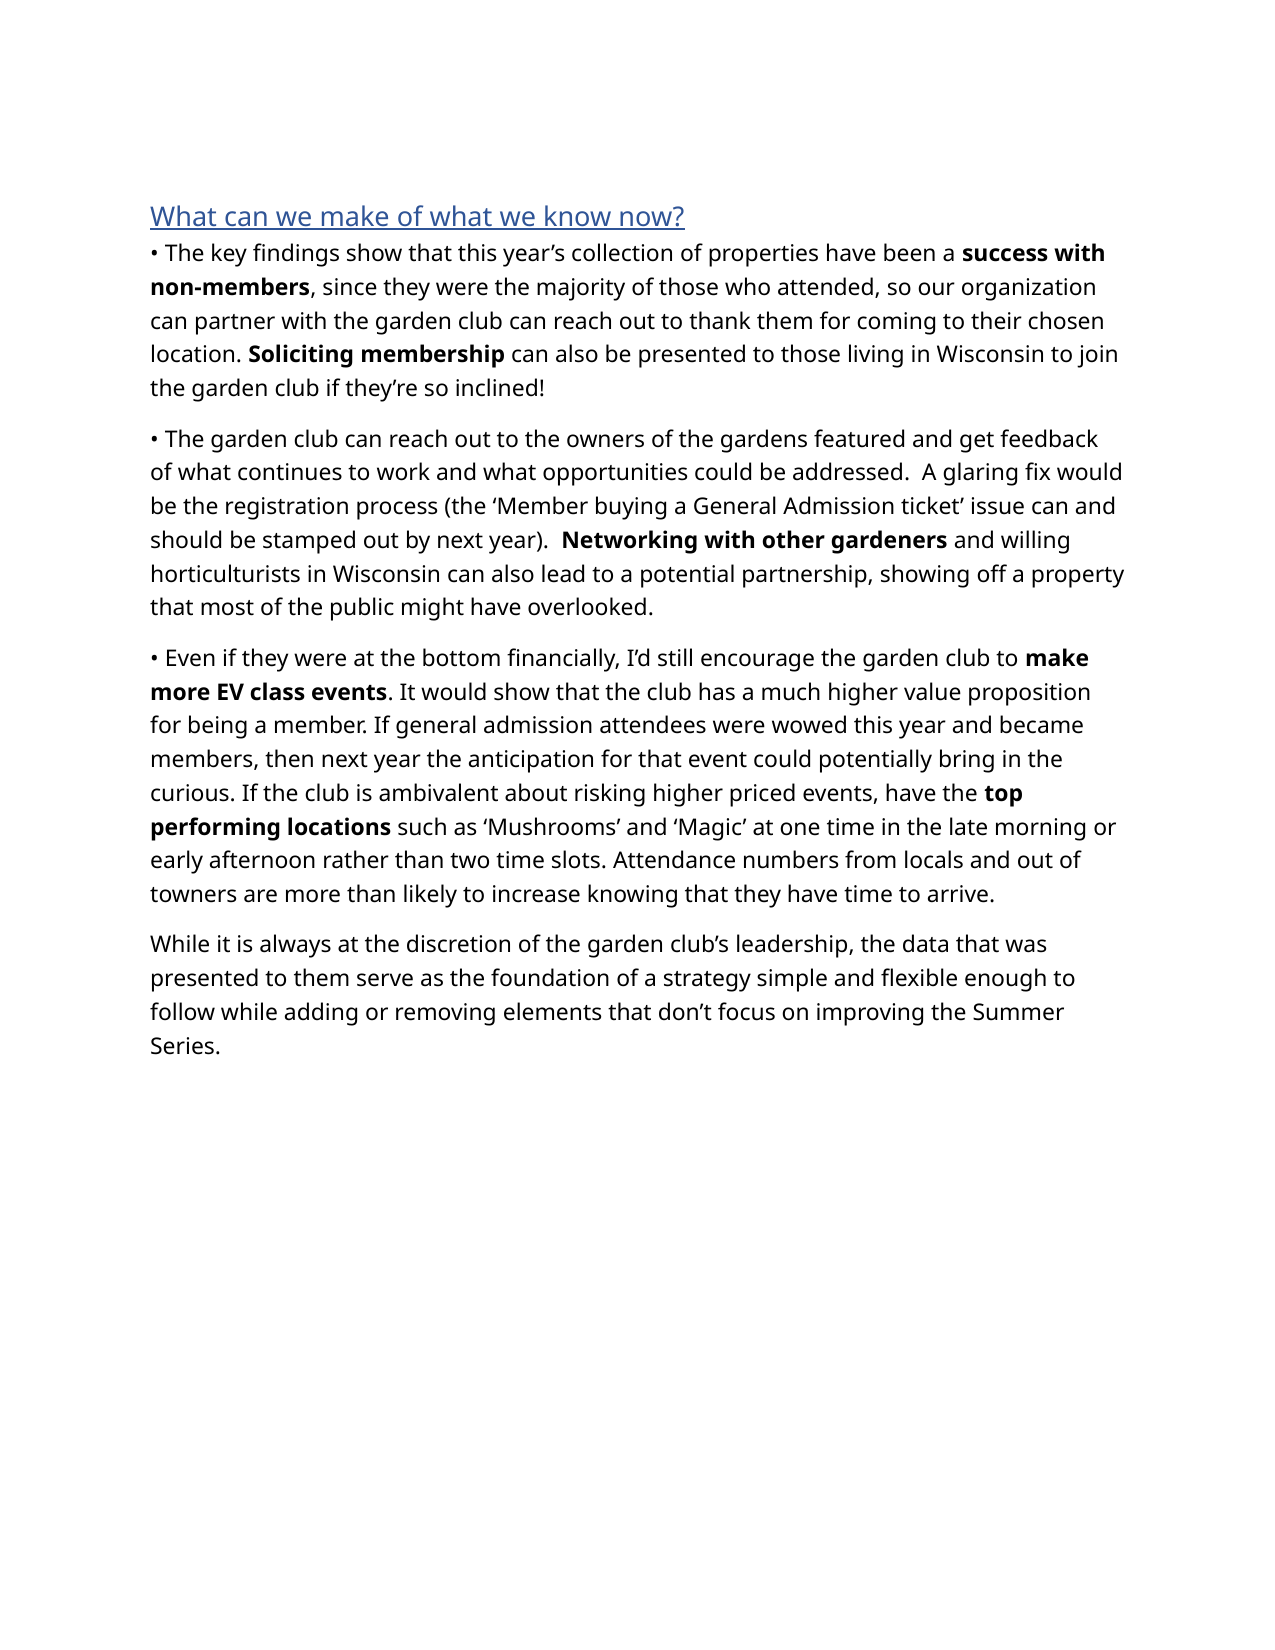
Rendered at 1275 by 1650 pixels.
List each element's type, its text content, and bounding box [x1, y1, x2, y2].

text • The key findings show that this year’s collection of properties have been a success with non-members, since they were the majority of those who attended, so our organization can partner with the garden club can reach out to thank them for coming to their chosen location. Soliciting membership can also be presented to those living in Wisconsin to join the garden club if they’re so inclined! [150, 237, 1125, 403]
subtitle What can we make of what we know now? [150, 197, 1125, 234]
text • The garden club can reach out to the owners of the gardens featured and get feedback of what continues to work and what opportunities could be addressed. A glaring fix would be the registration process (the ‘Member buying a General Admission ticket’ issue can and should be stamped out by next year). Networking with other gardeners and willing horticulturists in Wisconsin can also lead to a potential partnership, showing off a property that most of the public might have overlooked. [150, 422, 1125, 622]
text While it is always at the discretion of the garden club’s leadership, the data that was presented to them serve as the foundation of a strategy simple and flexible enough to follow while adding or removing elements that don’t focus on improving the Summer Series. [150, 928, 1125, 1061]
text • Even if they were at the bottom financially, I’d still encourage the garden club to make more EV class events. It would show that the club has a much higher value proposition for being a member. If general admission attendees were wowed this year and became members, then next year the anticipation for that event could potentially bring in the curious. If the club is ambivalent about risking higher priced events, have the top performing locations such as ‘Mushrooms’ and ‘Magic’ at one time in the late morning or early afternoon rather than two time slots. Attendance numbers from locals and out of towners are more than likely to increase knowing that they have time to arrive. [150, 642, 1125, 909]
